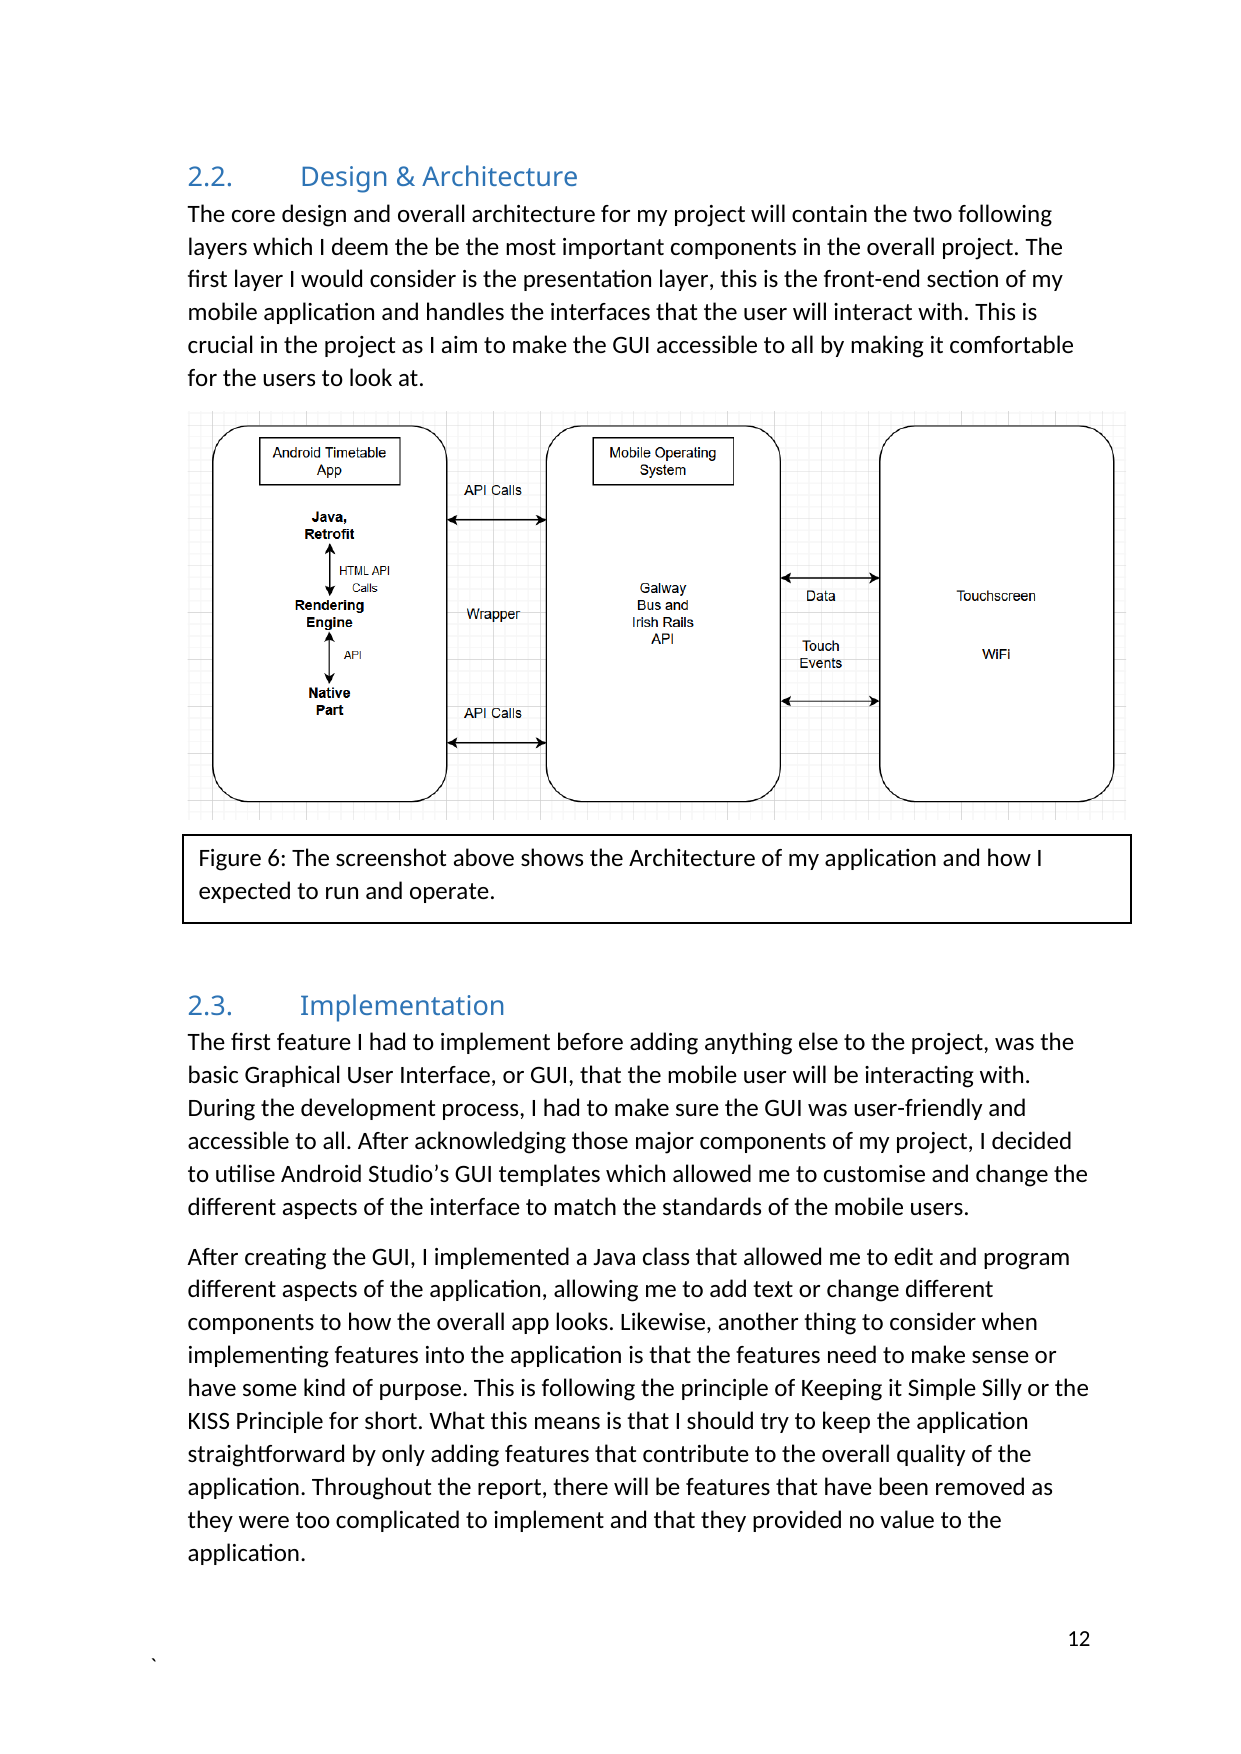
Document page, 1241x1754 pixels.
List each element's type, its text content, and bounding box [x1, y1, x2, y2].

subtitle Implementation [187, 987, 1090, 1024]
text The core design and overall architecture for my project will contain the two following layers which I deem the be the most important components in the overall project. The first layer I would consider is the presentation layer, this is the front-end section of my mobile application and handles the interfaces that the user will interact with. This is crucial in the project as I aim to make the GUI accessible to all by making it comfortable for the users to look at. [187, 198, 1090, 393]
text The first feature I had to implement before adding anything else to the project, was the basic Graphical User Interface, or GUI, that the mobile user will be interacting with. During the development process, I had to make sure the GUI was user-friendly and accessible to all. After acknowledging those major components of my project, I decided to utilise Android Studio’s GUI templates which allowed me to customise and change the different aspects of the interface to match the standards of the mobile users. [187, 1027, 1090, 1222]
picture [187, 411, 1127, 820]
text After creating the GUI, I implemented a Java class that allowed me to edit and program different aspects of the application, allowing me to add text or change different components to how the overall app looks. Likewise, another thing to consider when implementing features into the application is that the features need to make sense or have some kind of purpose. This is following the principle of Keeping it Simple Silly or the KISS Principle for short. What this means is that I should try to keep the application straightforward by only adding features that contribute to the overall quality of the application. Throughout the report, there will be features that have been removed as they were too complicated to implement and that they provided no value to the application. [187, 1241, 1090, 1567]
subtitle Design & Architecture [187, 158, 1090, 195]
